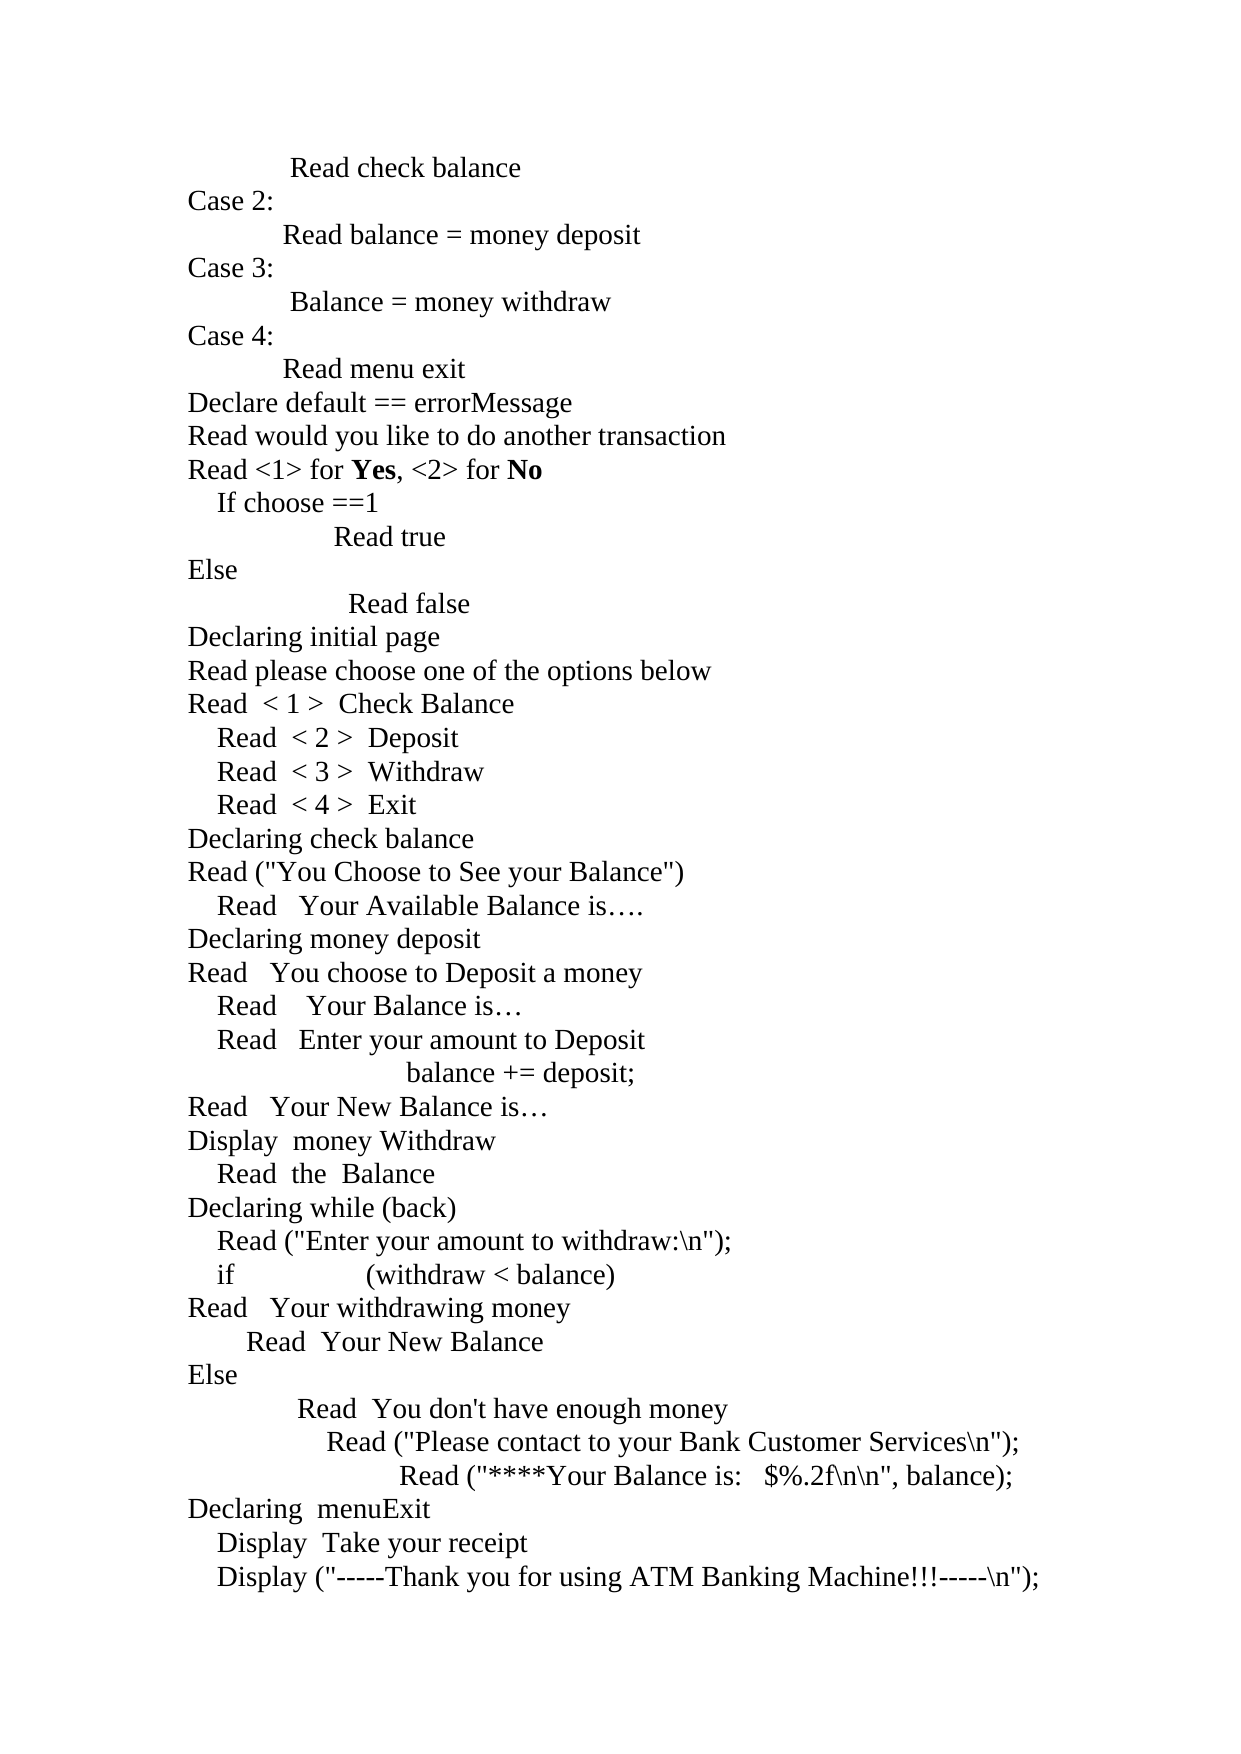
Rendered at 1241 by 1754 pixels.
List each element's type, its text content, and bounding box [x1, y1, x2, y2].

text Read ("Enter your amount to withdraw:\n"); [187, 1223, 1053, 1257]
text Declaring while (back) [187, 1190, 1053, 1223]
text Balance = money withdraw [187, 284, 1053, 318]
text Declaring menuExit [187, 1492, 1053, 1525]
text Read true [187, 519, 1053, 552]
text Read Enter your amount to Deposit [187, 1022, 1053, 1056]
text Read ("****Your Balance is: $%.2f\n\n", balance); [187, 1458, 1053, 1492]
text Declaring check balance [187, 821, 1053, 854]
text Read please choose one of the options below [187, 653, 1053, 687]
text Read < 4 > Exit [187, 787, 1053, 821]
text Else [187, 552, 1053, 586]
text Read menu exit [187, 351, 1053, 385]
text Read You don't have enough money [187, 1391, 1053, 1424]
text Read < 1 > Check Balance [187, 687, 1053, 720]
text Read Your Available Balance is…. [187, 888, 1053, 921]
text Declare default == errorMessage [187, 385, 1053, 418]
text Read Your New Balance is… [187, 1089, 1053, 1123]
text Case 2: [187, 183, 1053, 217]
text Display money Withdraw [187, 1123, 1053, 1156]
text Read < 2 > Deposit [187, 720, 1053, 754]
text Read You choose to Deposit a money [187, 955, 1053, 988]
text Display Take your receipt [187, 1525, 1053, 1559]
text Display ("-----Thank you for using ATM Banking Machine!!!-----\n"); [187, 1559, 1053, 1592]
text Read Your withdrawing money [187, 1290, 1053, 1324]
text Read Your Balance is… [187, 988, 1053, 1022]
text balance += deposit; [187, 1056, 1053, 1089]
text Case 3: [187, 251, 1053, 284]
text If choose ==1 [187, 485, 1053, 519]
text if (withdraw < balance) [187, 1257, 1053, 1290]
text Read <1> for Yes, <2> for No [187, 452, 1053, 485]
text Read false [187, 586, 1053, 619]
text Read would you like to do another transaction [187, 418, 1053, 452]
text Read Your New Balance [187, 1324, 1053, 1357]
text Read the Balance [187, 1156, 1053, 1190]
text Read check balance [187, 150, 1053, 183]
text Case 4: [187, 318, 1053, 351]
text Else [187, 1357, 1053, 1391]
text Read < 3 > Withdraw [187, 754, 1053, 787]
text Declaring initial page [187, 619, 1053, 653]
text Read balance = money deposit [187, 217, 1053, 251]
text Read ("You Choose to See your Balance") [187, 854, 1053, 888]
text Declaring money deposit [187, 921, 1053, 955]
text Read ("Please contact to your Bank Customer Services\n"); [187, 1424, 1053, 1458]
